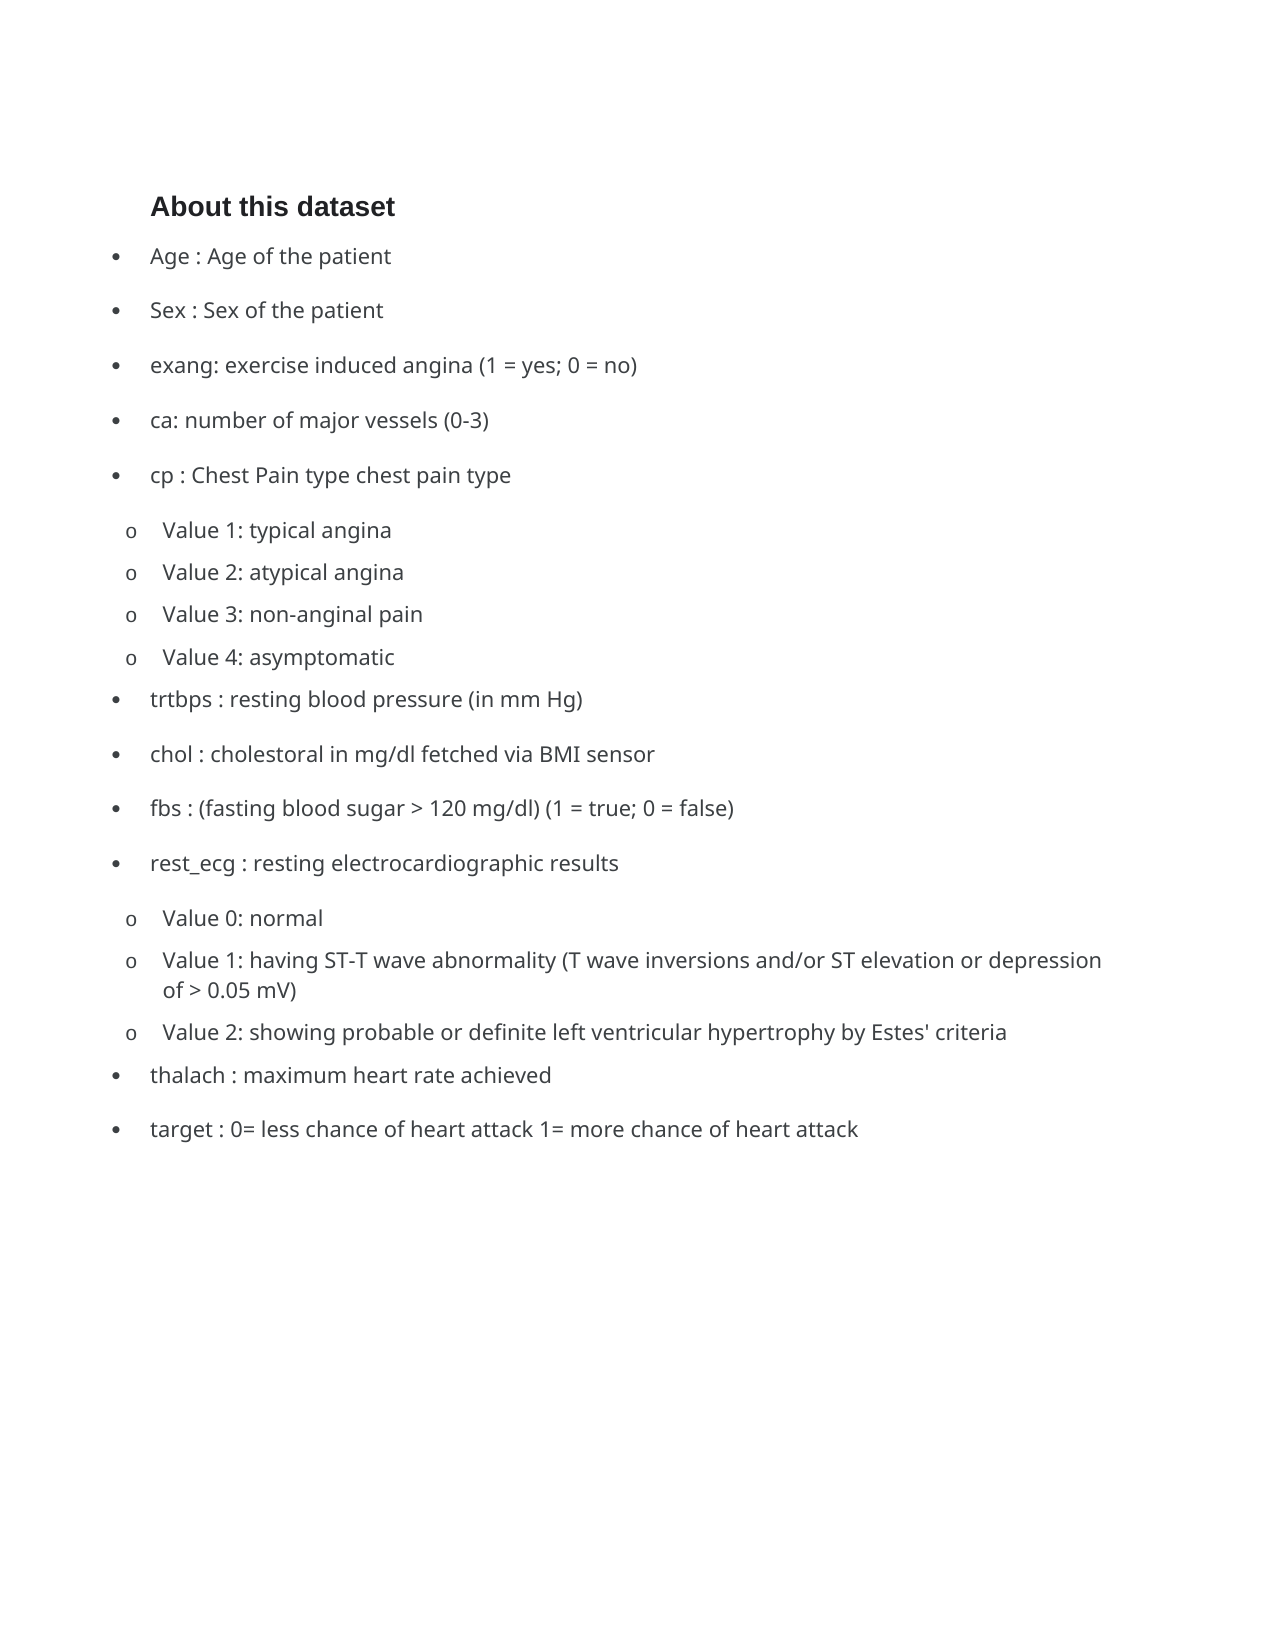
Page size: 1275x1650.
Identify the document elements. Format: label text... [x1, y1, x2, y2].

list rest_ecg : resting electrocardiographic results [112, 848, 1125, 878]
list trtbps : resting blood pressure (in mm Hg) [112, 684, 1125, 713]
list chol : cholestoral in mg/dl fetched via BMI sensor [112, 738, 1125, 768]
text About this dataset [150, 187, 1125, 222]
list Age : Age of the patient [112, 241, 1125, 270]
list Value 2: atypical angina [125, 557, 1125, 587]
list cp : Chest Pain type chest pain type [112, 460, 1125, 489]
list Value 1: typical angina [125, 514, 1125, 544]
list Value 0: normal [125, 903, 1125, 933]
list Sex : Sex of the patient [112, 295, 1125, 325]
list ca: number of major vessels (0-3) [112, 405, 1125, 435]
list Value 3: non-anginal pain [125, 599, 1125, 629]
list fbs : (fasting blood sugar > 120 mg/dl) (1 = true; 0 = false) [112, 793, 1125, 823]
list Value 2: showing probable or definite left ventricular hypertrophy by Estes' criteria [125, 1017, 1125, 1047]
list Value 4: asymptomatic [125, 641, 1125, 671]
list target : 0= less chance of heart attack 1= more chance of heart attack [112, 1114, 1125, 1144]
list exang: exercise induced angina (1 = yes; 0 = no) [112, 350, 1125, 380]
list Value 1: having ST-T wave abnormality (T wave inversions and/or ST elevation or depression of > 0.05 mV) [125, 945, 1125, 1005]
list thalach : maximum heart rate achieved [112, 1059, 1125, 1089]
